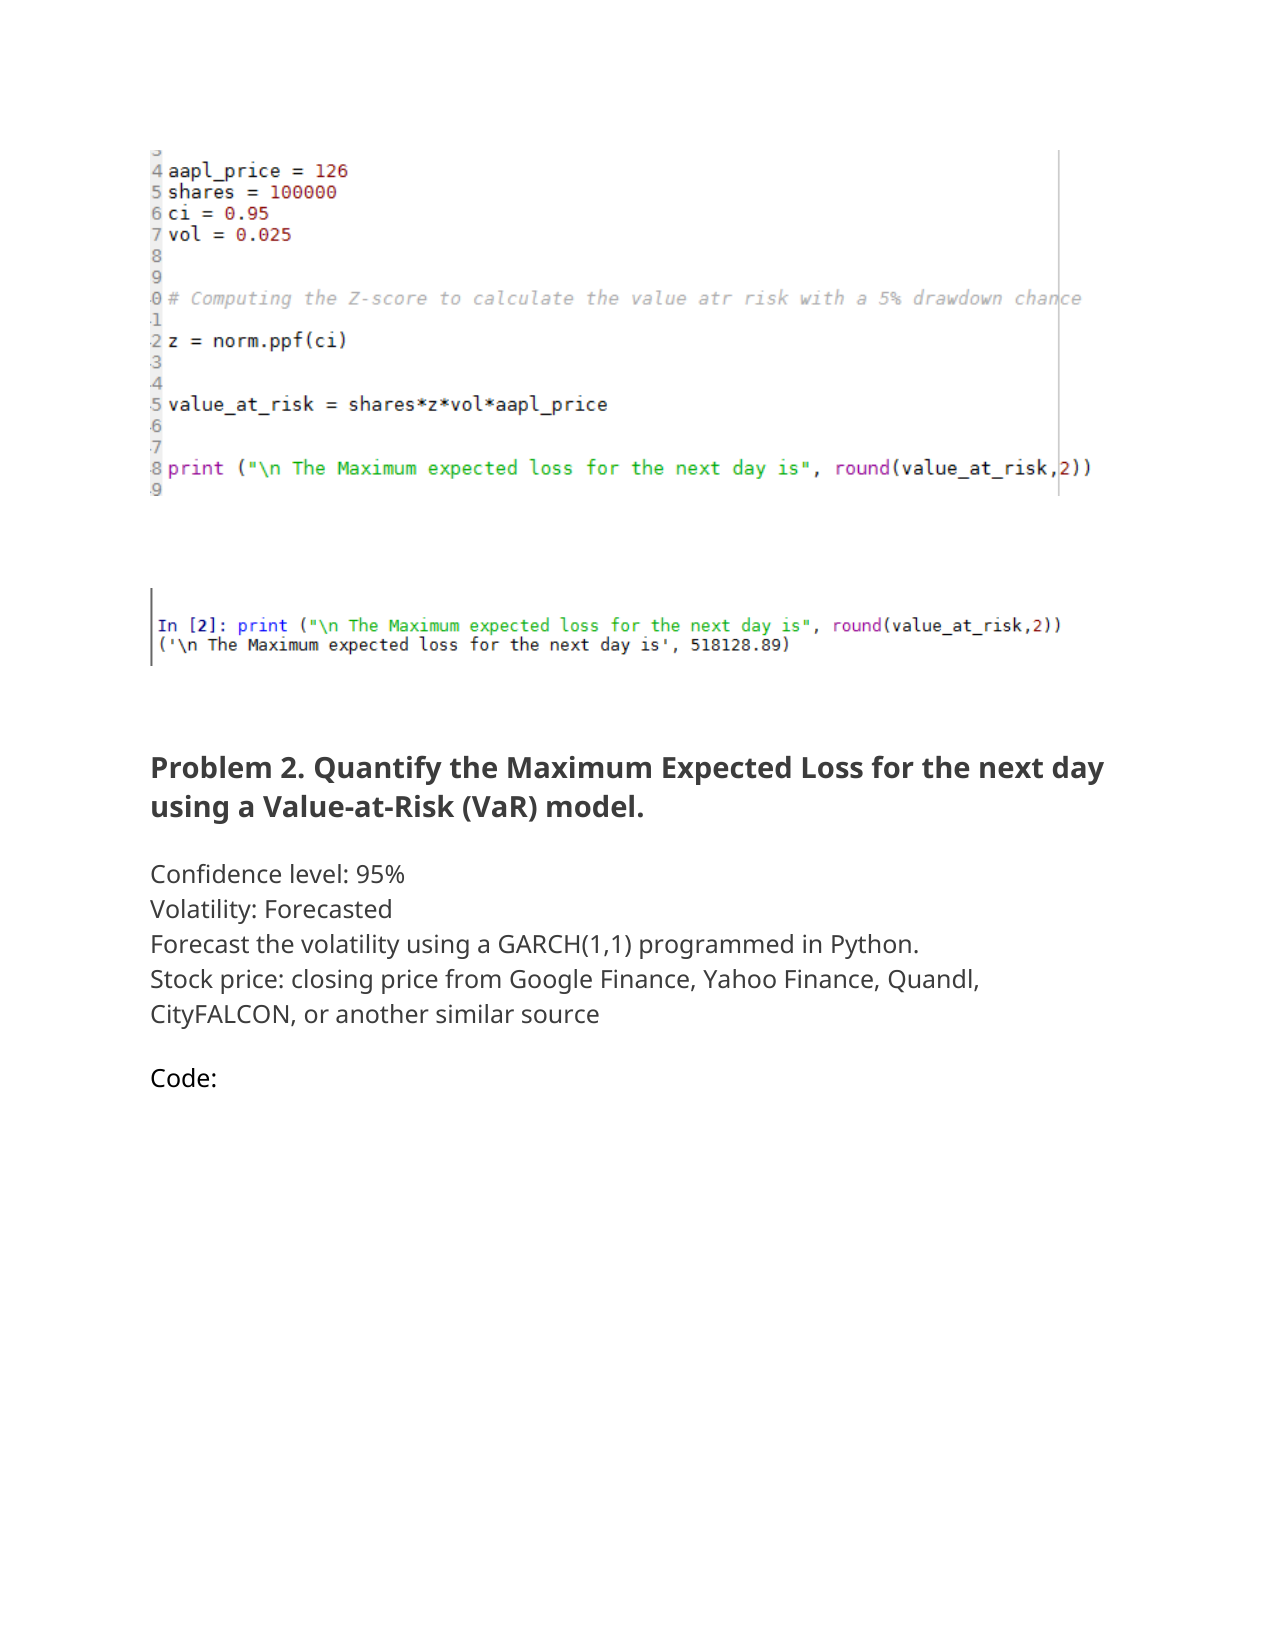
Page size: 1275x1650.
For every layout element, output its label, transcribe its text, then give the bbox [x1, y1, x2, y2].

picture [150, 588, 1125, 666]
picture [150, 150, 1125, 496]
subtitle Problem 2. Quantify the Maximum Expected Loss for the next day using a Value-at-Risk (VaR) model. [150, 747, 1125, 826]
text Confidence level: 95% Volatility: Forecasted Forecast the volatility using a GARCH(1,1) programmed in Python. Stock price: closing price from Google Finance, Yahoo Finance, Quandl, CityFALCON, or another similar source [150, 856, 1125, 1031]
text Code: [150, 1060, 1125, 1095]
